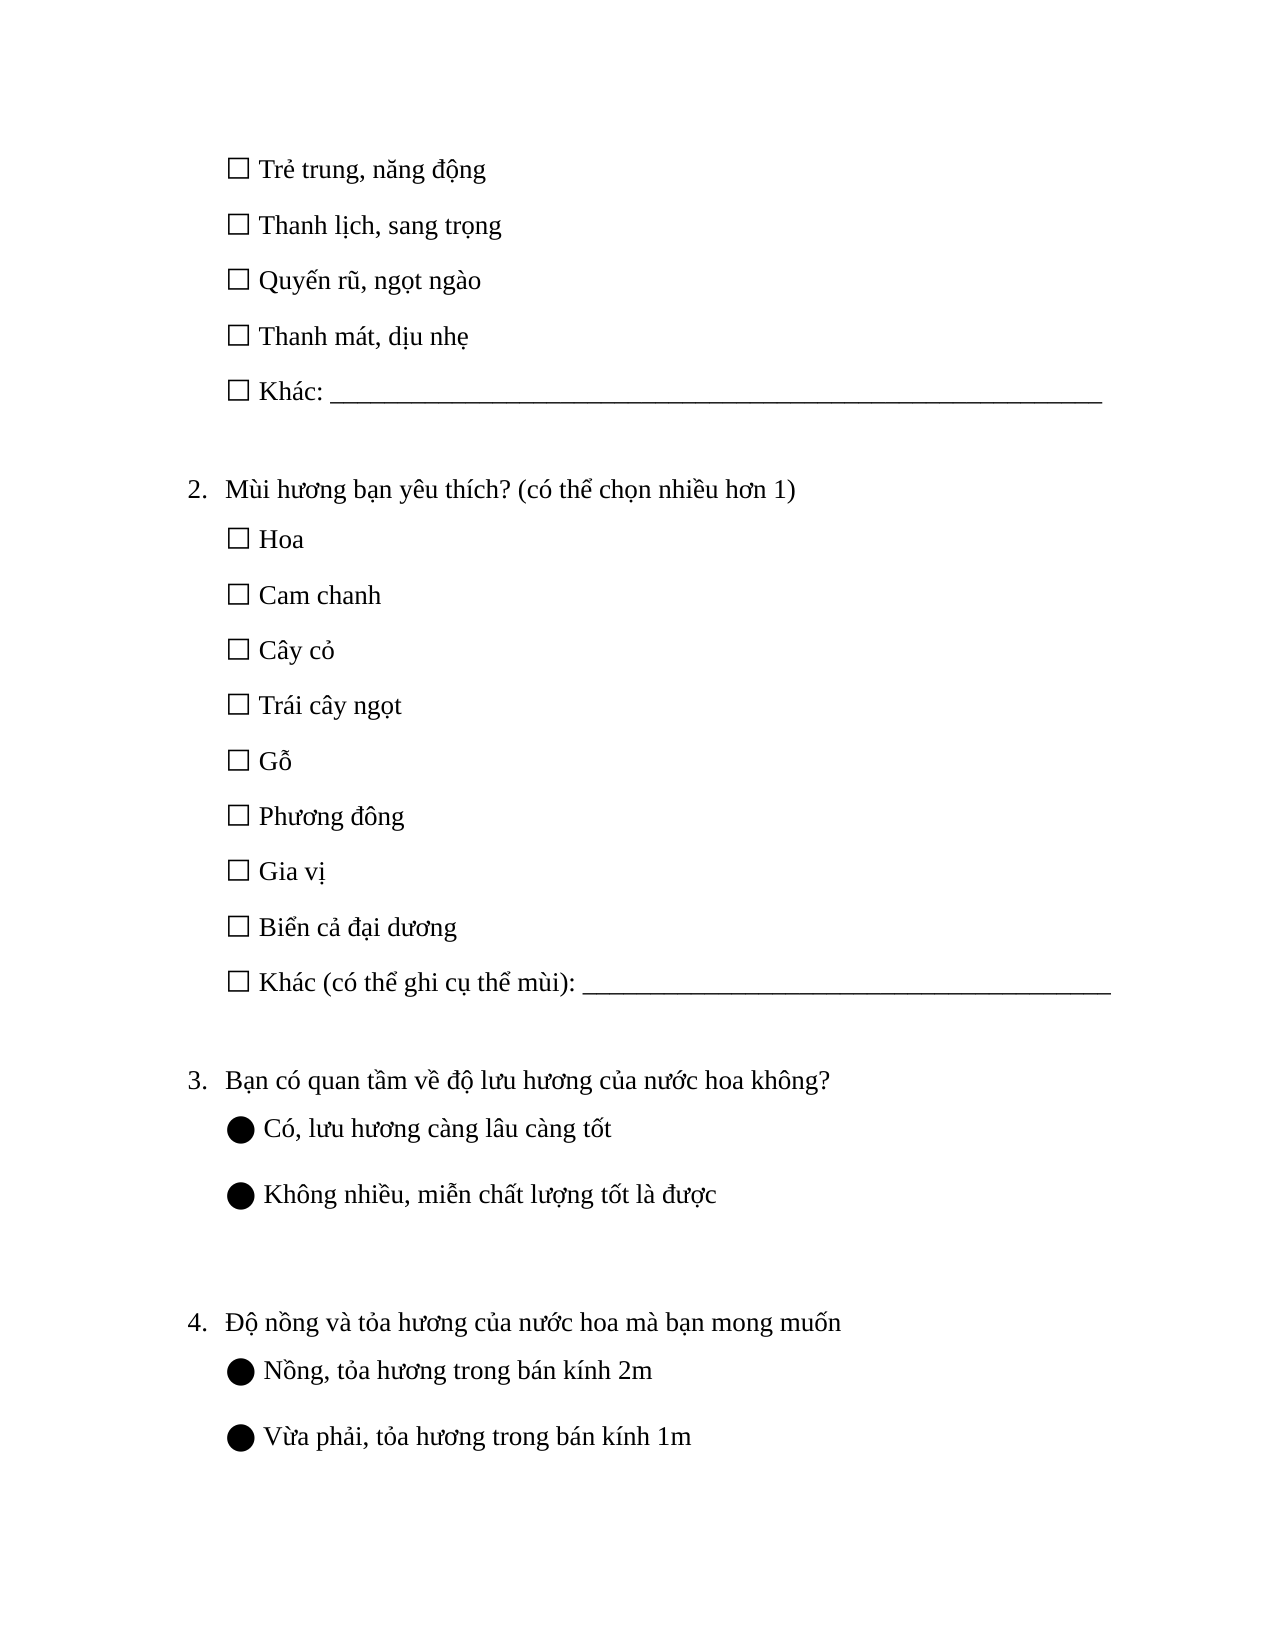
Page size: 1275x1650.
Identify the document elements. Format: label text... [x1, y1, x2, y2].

list ⬜ Quyến rũ, ngọt ngào [225, 261, 1125, 297]
list ⬜ Gia vị [225, 852, 1125, 889]
list ⬜ Biển cả đại dương [225, 907, 1125, 944]
list ◯ Có, lưu hương càng lâu càng tốt [225, 1111, 1125, 1144]
list ⬜ Gỗ [225, 741, 1125, 778]
list ⬜ Thanh lịch, sang trọng [225, 205, 1125, 242]
list ⬜ Hoa [225, 520, 1125, 557]
list ⬜ Cây cỏ [225, 631, 1125, 667]
list ⬜ Khác: _________________________________________________________ [225, 371, 1125, 408]
list Độ nồng và tỏa hương của nước hoa mà bạn mong muốn [187, 1306, 1125, 1337]
list ◯ Nồng, tỏa hương trong bán kính 2m [225, 1352, 1125, 1385]
list ⬜ Phương đông [225, 796, 1125, 833]
list ⬜ Trái cây ngọt [225, 686, 1125, 723]
list ⬜ Trẻ trung, năng động [225, 150, 1125, 187]
text ◯ Vừa phải, tỏa hương trong bán kính 1m [150, 1418, 1125, 1451]
text ◯ Không nhiều, miễn chất lượng tốt là được [150, 1177, 1125, 1209]
list Bạn có quan tầm về độ lưu hương của nước hoa không? [187, 1064, 1125, 1096]
list ⬜ Cam chanh [225, 575, 1125, 612]
list ⬜ Khác (có thể ghi cụ thể mùi): _______________________________________ [225, 962, 1125, 999]
list ⬜ Thanh mát, dịu nhẹ [225, 316, 1125, 353]
list Mùi hương bạn yêu thích? (có thể chọn nhiều hơn 1) [187, 473, 1125, 504]
